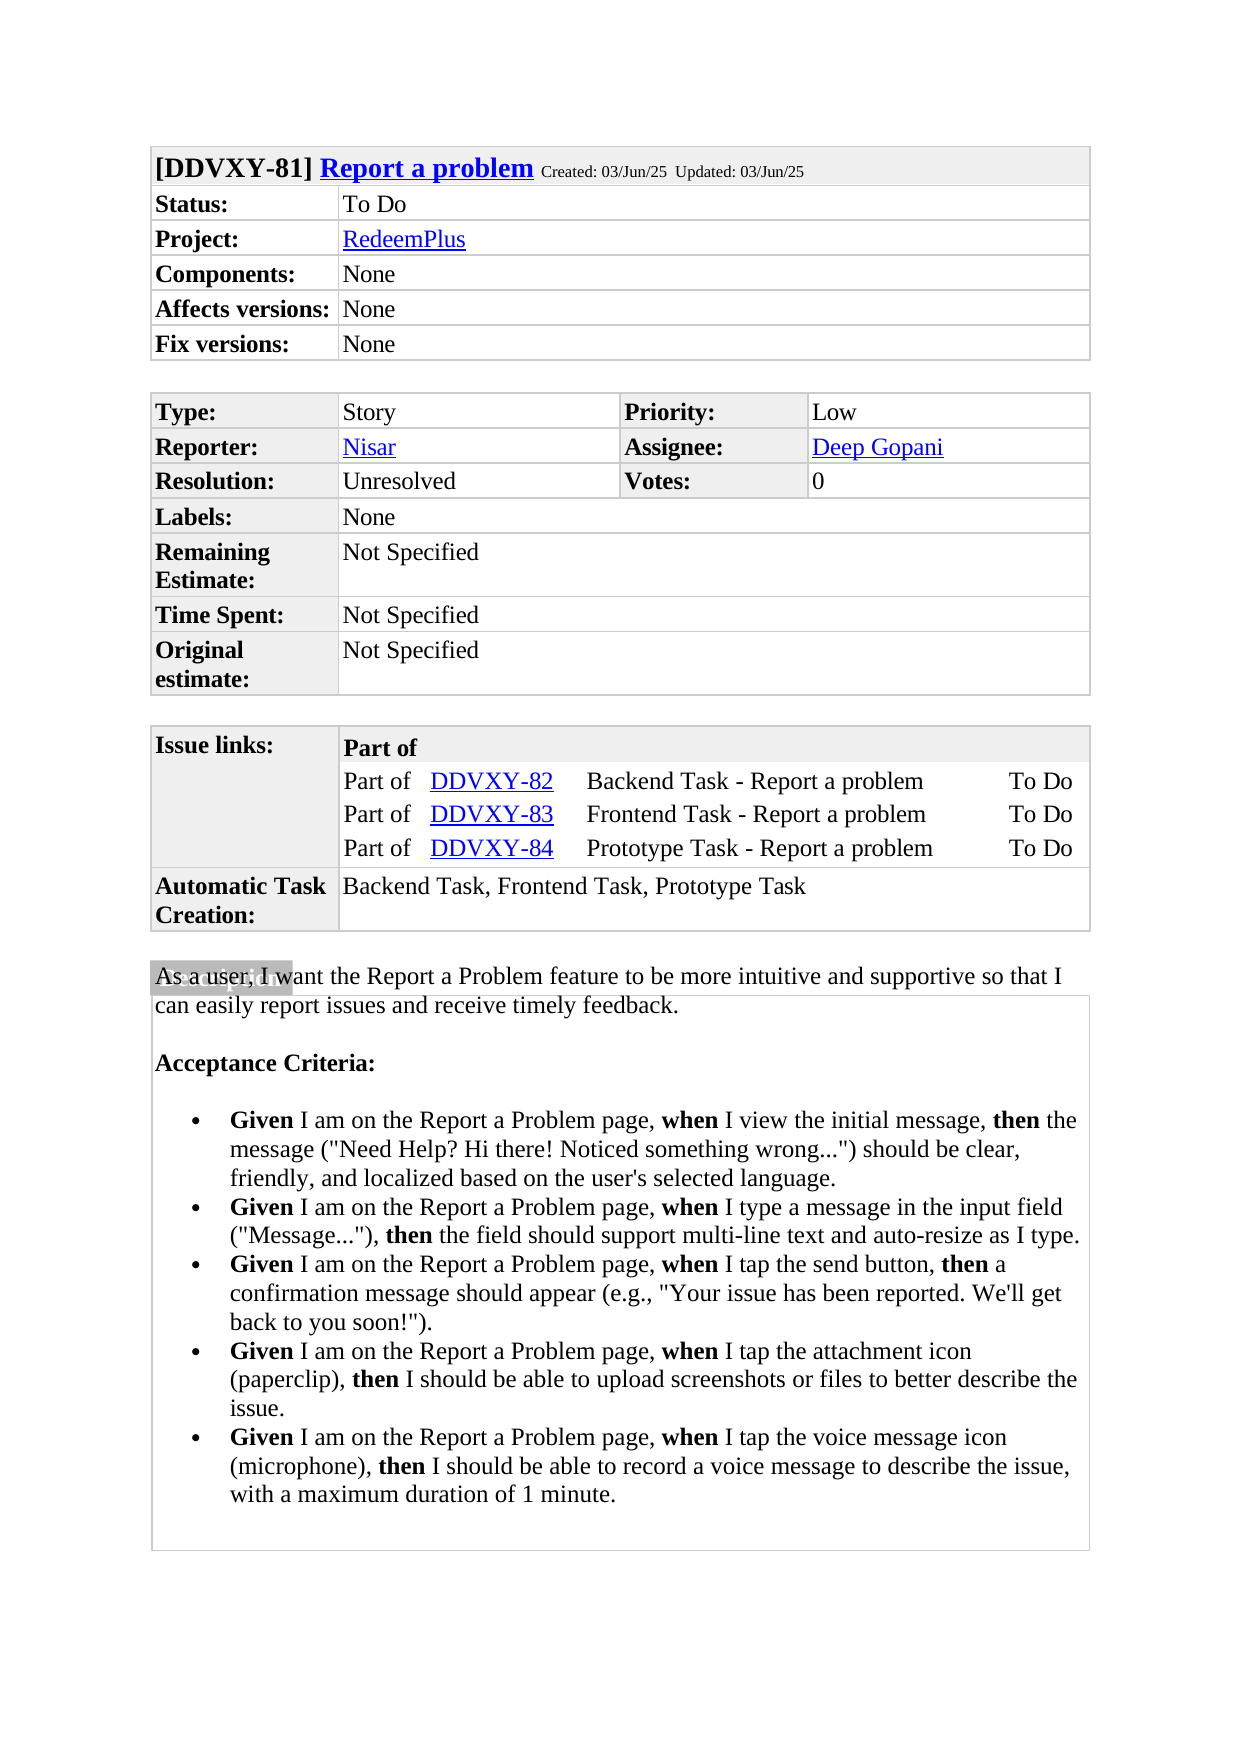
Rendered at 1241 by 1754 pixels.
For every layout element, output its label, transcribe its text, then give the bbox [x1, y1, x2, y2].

table_cell Votes: [621, 464, 807, 497]
table_cell Backend Task - Report a problem [569, 763, 970, 796]
table_cell Resolution: [152, 464, 338, 497]
table_cell Prototype Task - Report a problem [569, 830, 970, 866]
table_cell Assignee: [621, 429, 807, 462]
table_cell Unresolved [339, 464, 619, 497]
table_cell Not Specified [339, 632, 1089, 694]
table_cell To Do [970, 763, 1089, 796]
table_cell Fix versions: [152, 326, 338, 359]
table_cell RedeemPlus [339, 221, 1089, 254]
table_cell Automatic Task Creation: [152, 868, 338, 930]
table_cell Not Specified [339, 597, 1089, 631]
table_cell Affects versions: [152, 291, 338, 324]
table_header [DDVXY-81] Report a problem Created: 03/Jun/25 Updated: 03/Jun/25 [152, 147, 1089, 184]
table_cell Labels: [152, 499, 338, 532]
table_cell None [339, 291, 1089, 324]
table_cell Not Specified [339, 534, 1089, 596]
table_cell Components: [152, 256, 338, 289]
table_cell Part of DDVXY-84 [340, 830, 569, 866]
table_cell Part of DDVXY-83 [340, 796, 569, 829]
table_header Part of [340, 727, 1089, 762]
table_cell Remaining Estimate: [152, 534, 338, 596]
table_cell 0 [809, 464, 1089, 497]
table_cell None [339, 256, 1089, 289]
table_cell Project: [152, 221, 338, 254]
table_cell Status: [152, 186, 338, 219]
table_header Low [809, 394, 1089, 427]
table_cell None [339, 499, 1089, 532]
table_header Priority: [621, 394, 807, 427]
table_cell To Do [970, 830, 1089, 866]
table_cell To Do [339, 186, 1089, 219]
table_cell Deep Gopani [809, 429, 1089, 462]
table_cell Part of DDVXY-82 [340, 763, 569, 796]
table_cell Nisar [339, 429, 619, 462]
table_cell Original estimate: [152, 632, 338, 694]
table_cell Time Spent: [152, 597, 338, 631]
table_cell Frontend Task - Report a problem [569, 796, 970, 829]
table_cell None [339, 326, 1089, 359]
table_header Type: [152, 394, 338, 427]
table_cell Reporter: [152, 429, 338, 462]
table_header Issue links: [152, 727, 338, 866]
table_cell Backend Task, Frontend Task, Prototype Task [340, 868, 1089, 930]
table_header Story [339, 394, 619, 427]
table_cell To Do [970, 796, 1089, 829]
